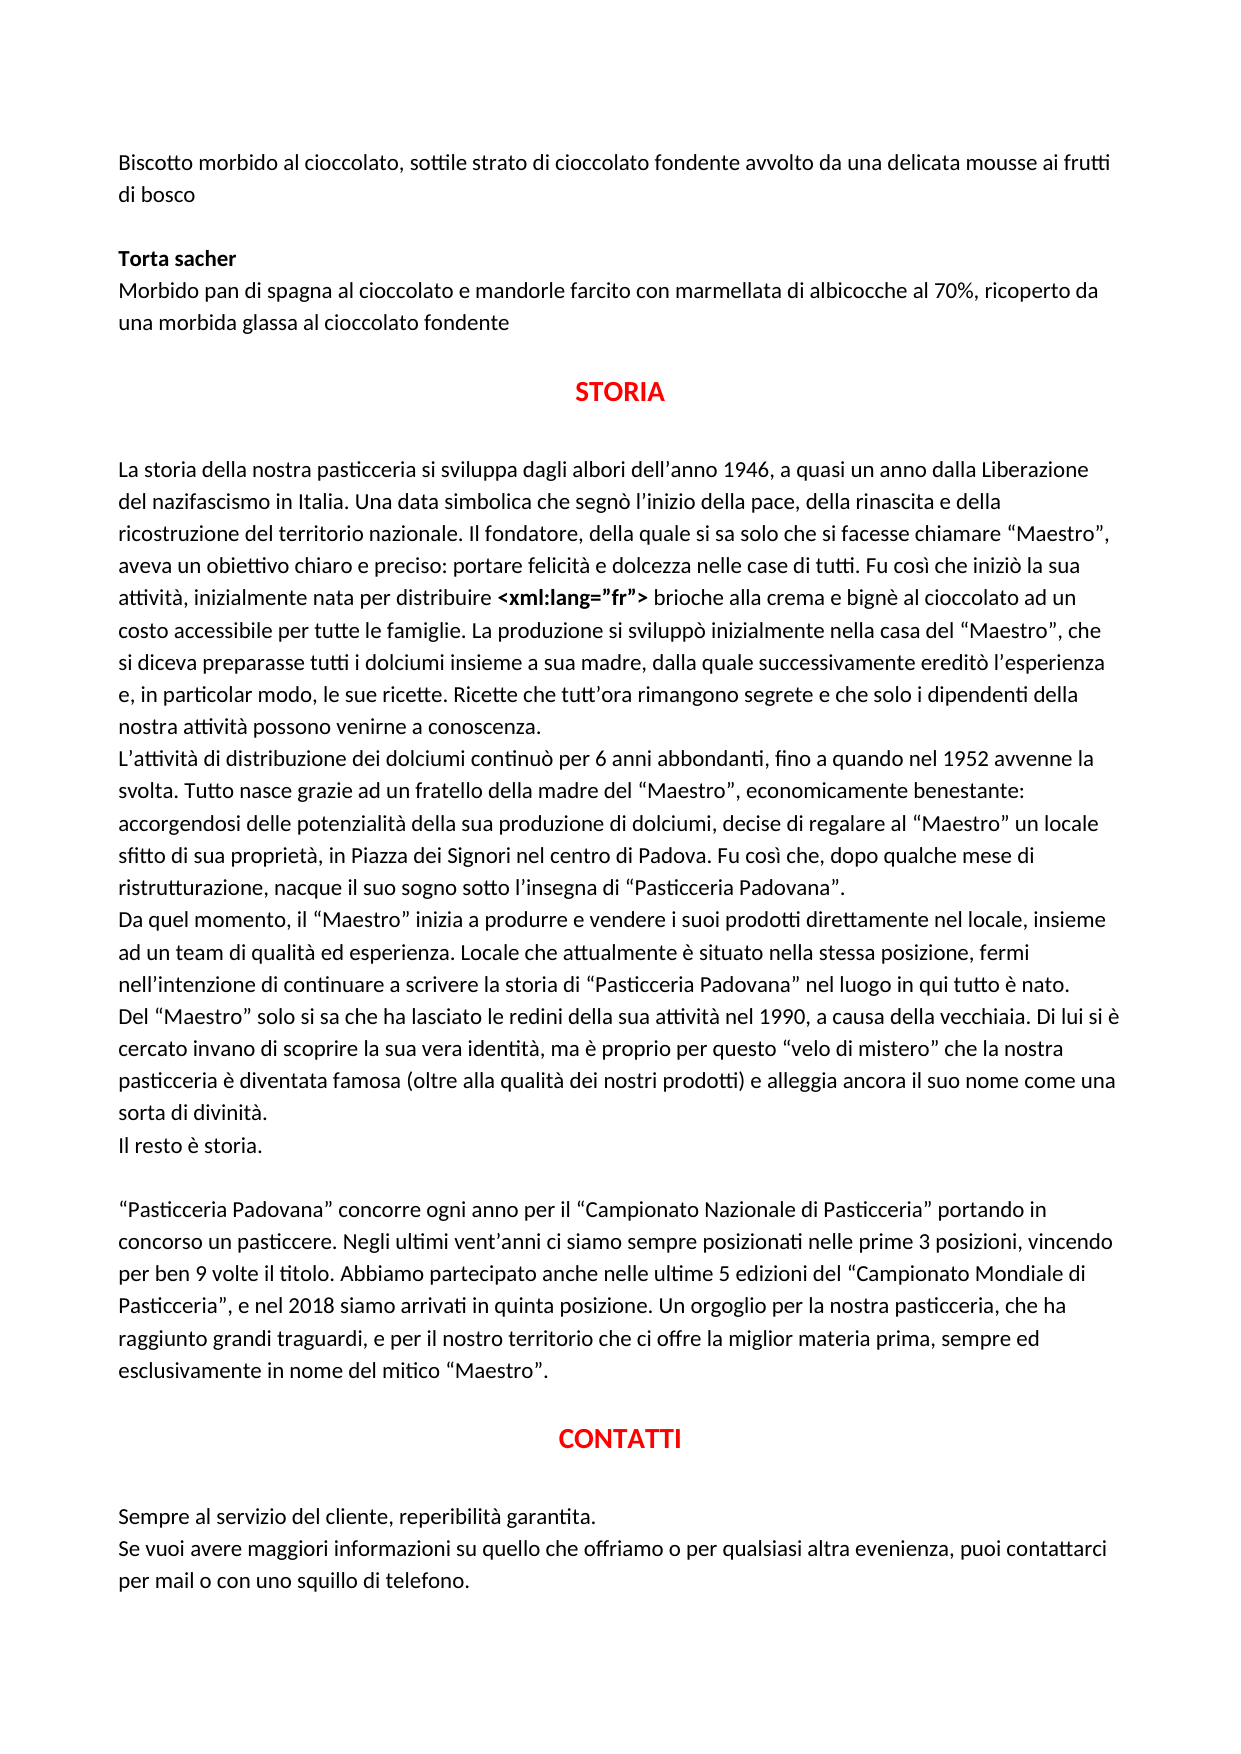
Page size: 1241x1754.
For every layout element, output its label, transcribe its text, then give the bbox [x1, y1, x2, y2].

text Se vuoi avere maggiori informazioni su quello che offriamo o per qualsiasi altra evenienza, puoi contattarci per mail o con uno squillo di telefono. [118, 1534, 1122, 1595]
text Biscotto morbido al cioccolato, sottile strato di cioccolato fondente avvolto da una delicata mousse ai frutti di bosco [118, 148, 1122, 208]
text “Pasticceria Padovana” concorre ogni anno per il “Campionato Nazionale di Pasticceria” portando in concorso un pasticcere. Negli ultimi vent’anni ci siamo sempre posizionati nelle prime 3 posizioni, vincendo per ben 9 volte il titolo. Abbiamo partecipato anche nelle ultime 5 edizioni del “Campionato Mondiale di Pasticceria”, e nel 2018 siamo arrivati in quinta posizione. Un orgoglio per la nostra pasticceria, che ha raggiunto grandi traguardi, e per il nostro territorio che ci offre la miglior materia prima, sempre ed esclusivamente in nome del mitico “Maestro”. [118, 1195, 1122, 1384]
text Torta sacher [118, 244, 1122, 272]
text CONTATTI [118, 1420, 1122, 1456]
text La storia della nostra pasticceria si sviluppa dagli albori dell’anno 1946, a quasi un anno dalla Liberazione del nazifascismo in Italia. Una data simbolica che segnò l’inizio della pace, della rinascita e della ricostruzione del territorio nazionale. Il fondatore, della quale si sa solo che si facesse chiamare “Maestro”, aveva un obiettivo chiaro e preciso: portare felicità e dolcezza nelle case di tutti. Fu così che iniziò la sua attività, inizialmente nata per distribuire <xml:lang=”fr”> brioche alla crema e bignè al cioccolato ad un costo accessibile per tutte le famiglie. La produzione si sviluppò inizialmente nella casa del “Maestro”, che si diceva preparasse tutti i dolciumi insieme a sua madre, dalla quale successivamente ereditò l’esperienza e, in particolar modo, le sue ricette. Ricette che tutt’ora rimangono segrete e che solo i dipendenti della nostra attività possono venirne a conoscenza. [118, 455, 1122, 740]
text Sempre al servizio del cliente, reperibilità garantita. [118, 1502, 1122, 1530]
text Da quel momento, il “Maestro” inizia a produrre e vendere i suoi prodotti direttamente nel locale, insieme ad un team di qualità ed esperienza. Locale che attualmente è situato nella stessa posizione, fermi nell’intenzione di continuare a scrivere la storia di “Pasticceria Padovana” nel luogo in qui tutto è nato. [118, 905, 1122, 998]
text L’attività di distribuzione dei dolciumi continuò per 6 anni abbondanti, fino a quando nel 1952 avvenne la svolta. Tutto nasce grazie ad un fratello della madre del “Maestro”, economicamente benestante: accorgendosi delle potenzialità della sua produzione di dolciumi, decise di regalare al “Maestro” un locale sfitto di sua proprietà, in Piazza dei Signori nel centro di Padova. Fu così che, dopo qualche mese di ristrutturazione, nacque il suo sogno sotto l’insegna di “Pasticceria Padovana”. [118, 744, 1122, 901]
text Il resto è storia. [118, 1131, 1122, 1159]
text STORIA [118, 373, 1122, 408]
text Del “Maestro” solo si sa che ha lasciato le redini della sua attività nel 1990, a causa della vecchiaia. Di lui si è cercato invano di scoprire la sua vera identità, ma è proprio per questo “velo di mistero” che la nostra pasticceria è diventata famosa (oltre alla qualità dei nostri prodotti) e alleggia ancora il suo nome come una sorta di divinità. [118, 1002, 1122, 1127]
text Morbido pan di spagna al cioccolato e mandorle farcito con marmellata di albicocche al 70%, ricoperto da una morbida glassa al cioccolato fondente [118, 276, 1122, 337]
